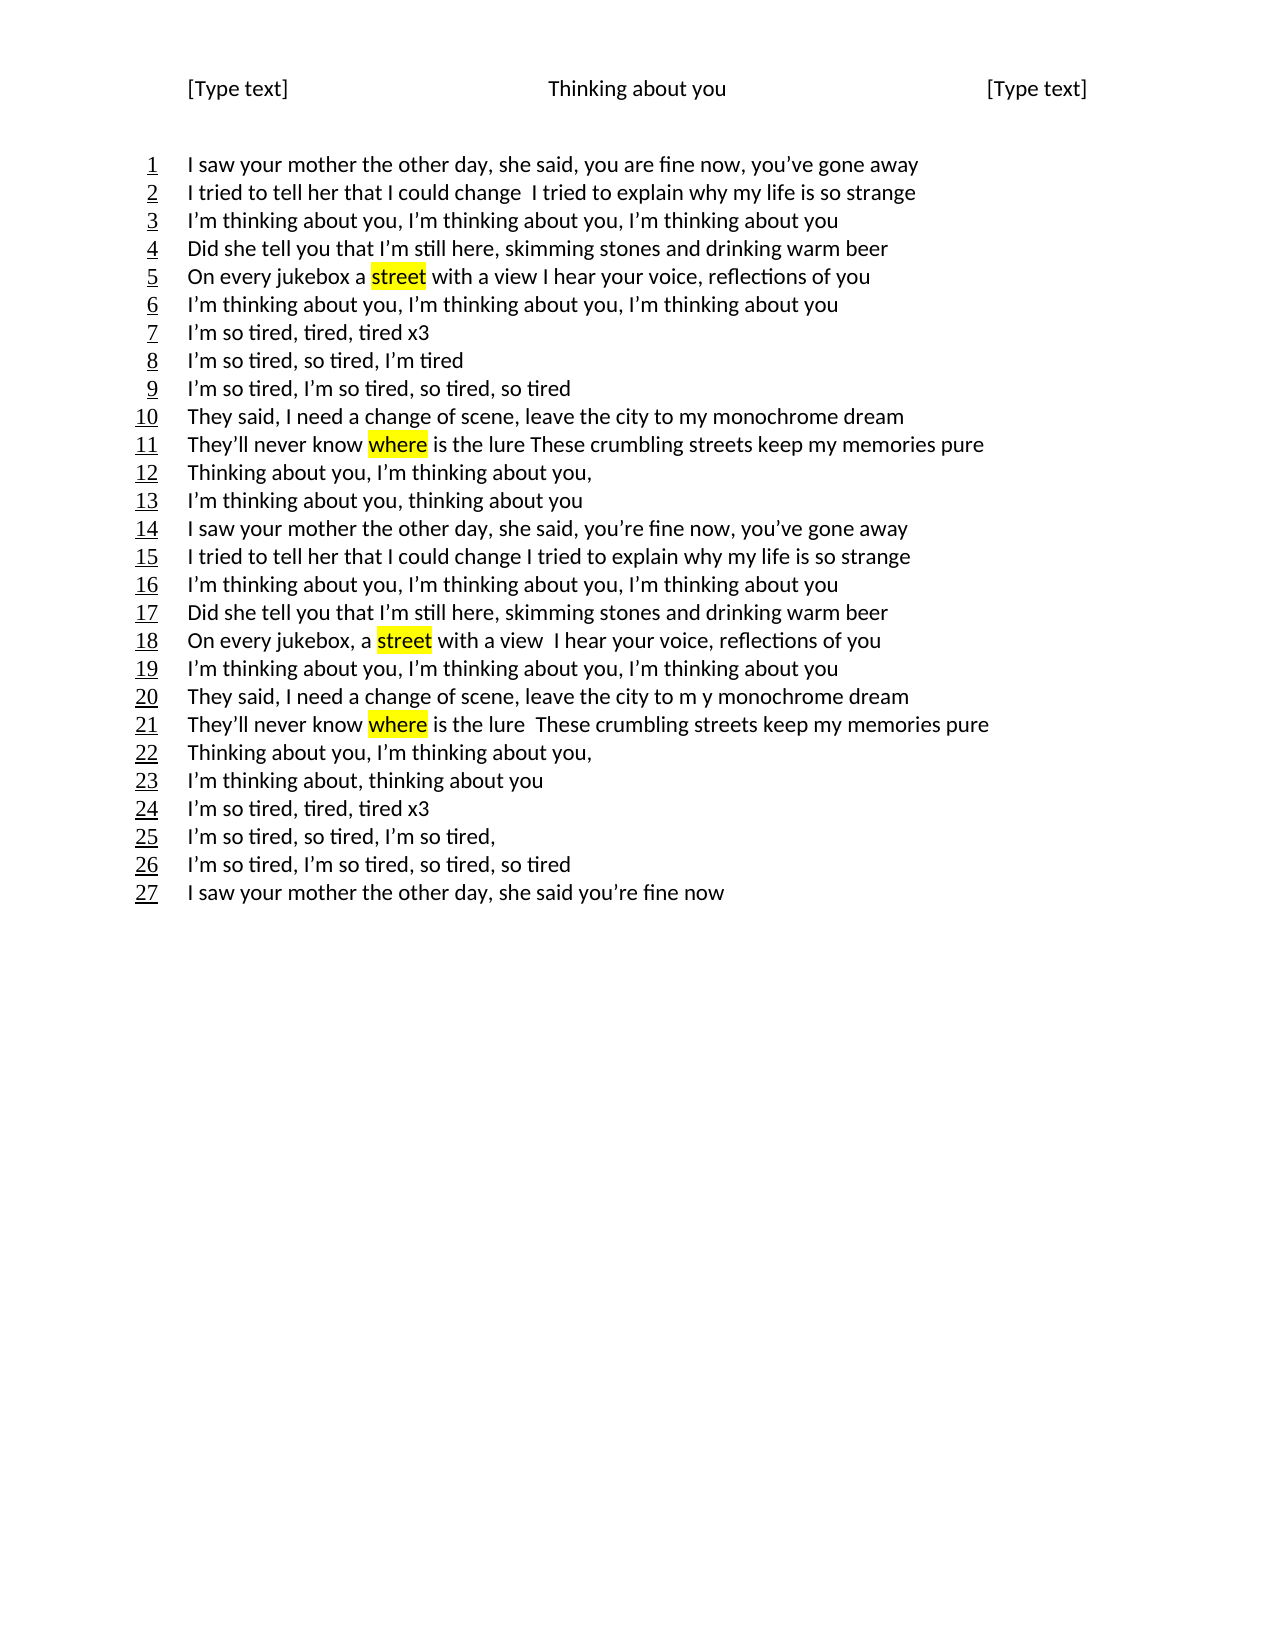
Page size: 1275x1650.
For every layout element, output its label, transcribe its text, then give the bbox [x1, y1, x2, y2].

text I tried to tell her that I could change I tried to explain why my life is so strange [187, 178, 1087, 206]
text Thinking about you, I’m thinking about you, [187, 458, 1087, 486]
text On every jukebox, a street with a view I hear your voice, reflections of you [432, 626, 1087, 654]
text I’m so tired, I’m so tired, so tired, so tired [187, 374, 1087, 402]
text I’m thinking about you, I’m thinking about you, I’m thinking about you [187, 206, 1087, 234]
text I’m so tired, I’m so tired, so tired, so tired [187, 851, 1087, 878]
text I’m so tired, tired, tired x3 [187, 318, 1087, 346]
text They’ll never know where is the lure These crumbling streets keep my memories pure [187, 710, 368, 738]
text Did she tell you that I’m still here, skimming stones and drinking warm beer [187, 598, 1087, 626]
text I’m thinking about, thinking about you [187, 766, 1087, 794]
text On every jukebox a street with a view I hear your voice, reflections of you [426, 262, 1087, 290]
text I’m so tired, so tired, I’m so tired, [187, 822, 1087, 851]
text I saw your mother the other day, she said, you’re fine now, you’ve gone away [187, 514, 1087, 542]
text I’m thinking about you, I’m thinking about you, I’m thinking about you [187, 290, 1087, 318]
text I’m thinking about you, I’m thinking about you, I’m thinking about you [187, 570, 1087, 598]
text I’m so tired, tired, tired x3 [187, 794, 1087, 822]
text I’m so tired, so tired, I’m tired [187, 346, 1087, 374]
text Did she tell you that I’m still here, skimming stones and drinking warm beer [187, 234, 1087, 262]
text I’m thinking about you, I’m thinking about you, I’m thinking about you [187, 654, 1087, 682]
text They said, I need a change of scene, leave the city to my monochrome dream [187, 402, 1087, 430]
text I saw your mother the other day, she said you’re fine now [187, 878, 1087, 907]
text I saw your mother the other day, she said, you are fine now, you’ve gone away [187, 150, 1087, 178]
text On every jukebox a street with a view I hear your voice, reflections of you [187, 262, 371, 290]
text They’ll never know where is the lure These crumbling streets keep my memories pure [187, 430, 368, 458]
text Thinking about you, I’m thinking about you, [187, 738, 1087, 766]
text They said, I need a change of scene, leave the city to m y monochrome dream [187, 682, 1087, 710]
text On every jukebox, a street with a view I hear your voice, reflections of you [187, 626, 377, 654]
text They’ll never know where is the lure These crumbling streets keep my memories pure [428, 710, 1087, 738]
text I’m thinking about you, thinking about you [187, 486, 1087, 514]
text I tried to tell her that I could change I tried to explain why my life is so strange [187, 542, 1087, 570]
text They’ll never know where is the lure These crumbling streets keep my memories pure [428, 430, 1087, 458]
